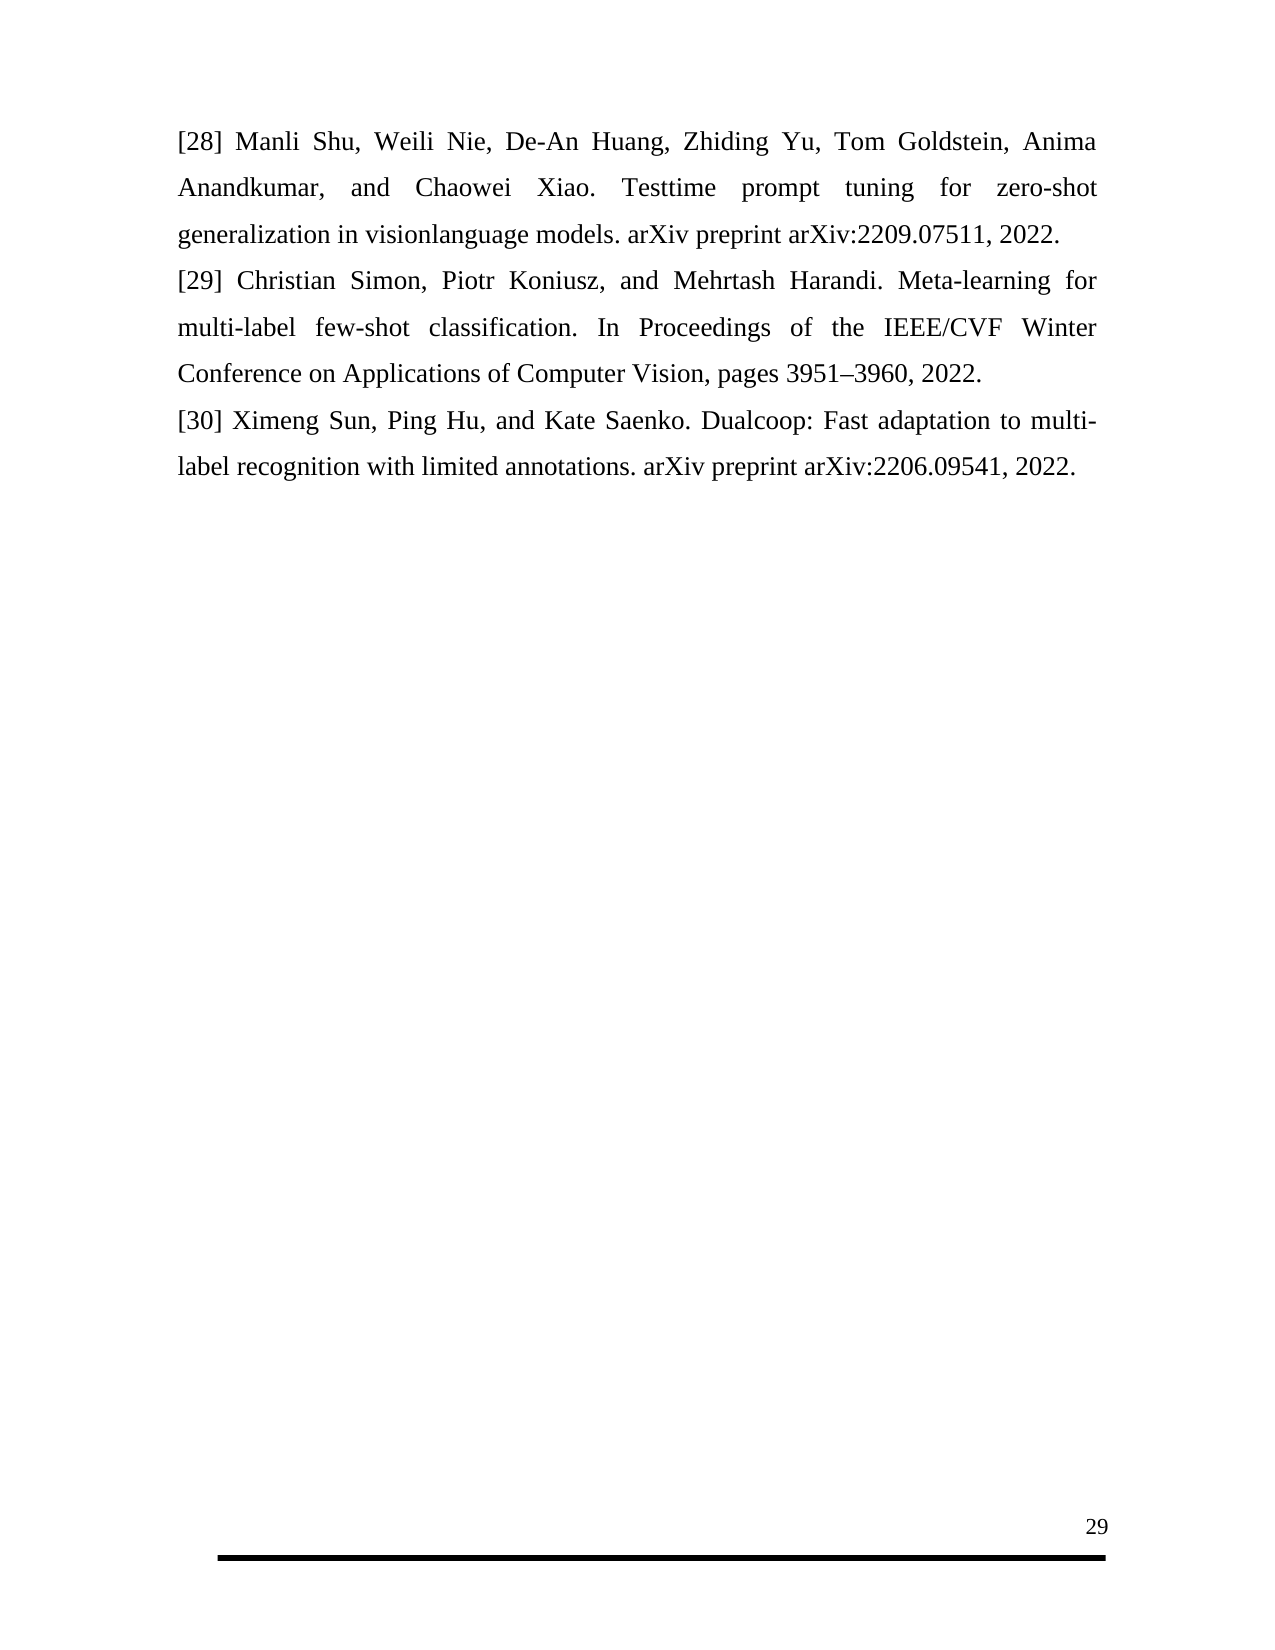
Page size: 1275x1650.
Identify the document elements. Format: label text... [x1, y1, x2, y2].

text [30] Ximeng Sun, Ping Hu, and Kate Saenko. Dualcoop: Fast adaptation to multi-label recognition with limited annotations. arXiv preprint arXiv:2206.09541, 2022. [177, 404, 1098, 481]
text [29] Christian Simon, Piotr Koniusz, and Mehrtash Harandi. Meta-learning for multi-label few-shot classification. In Proceedings of the IEEE/CVF Winter Conference on Applications of Computer Vision, pages 3951–3960, 2022. [177, 264, 1098, 388]
text [28] Manli Shu, Weili Nie, De-An Huang, Zhiding Yu, Tom Goldstein, Anima Anandkumar, and Chaowei Xiao. Testtime prompt tuning for zero-shot generalization in visionlanguage models. arXiv preprint arXiv:2209.07511, 2022. [177, 125, 1098, 249]
